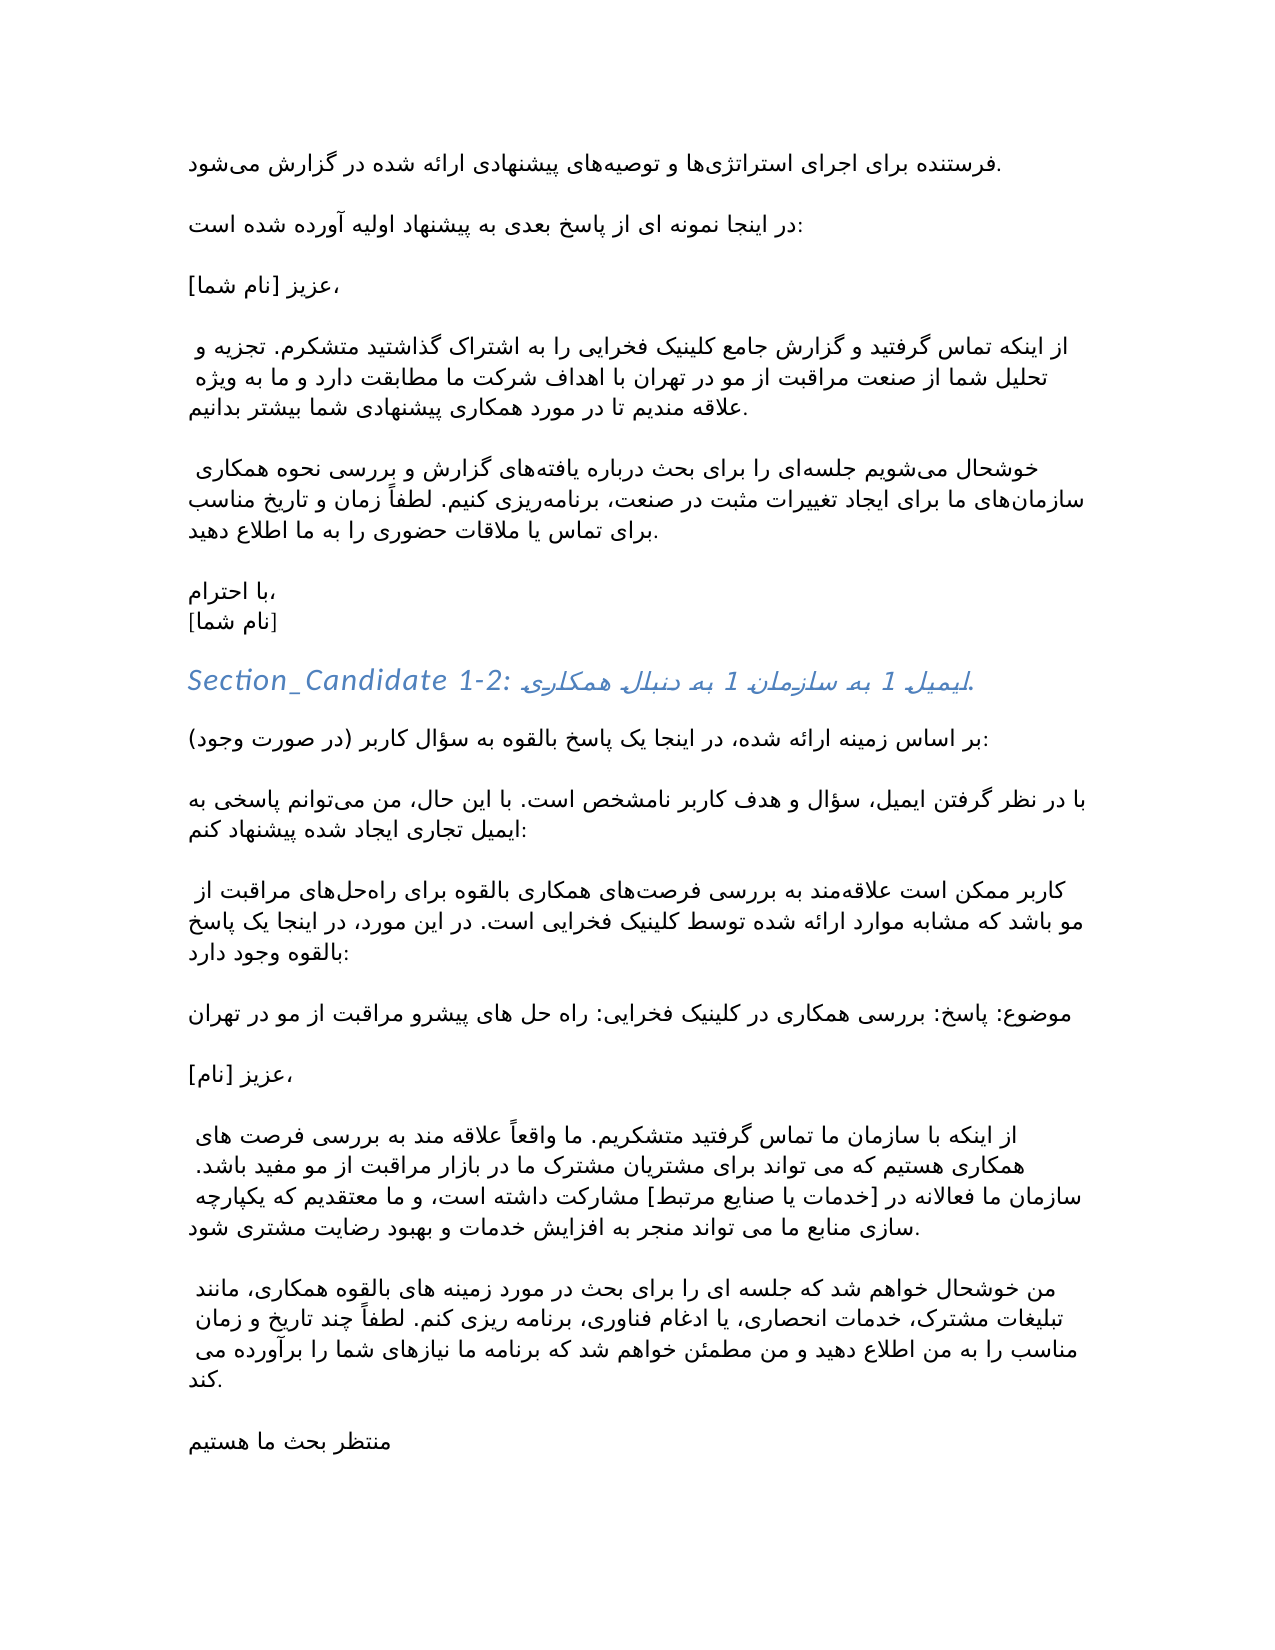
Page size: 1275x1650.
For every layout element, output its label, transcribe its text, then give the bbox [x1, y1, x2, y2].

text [187, 150, 1087, 635]
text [187, 725, 1087, 1485]
subtitle Section_Candidate 1-2: ایمیل 1 به سازمان 1 به دنبال همکاری. [187, 660, 1087, 698]
